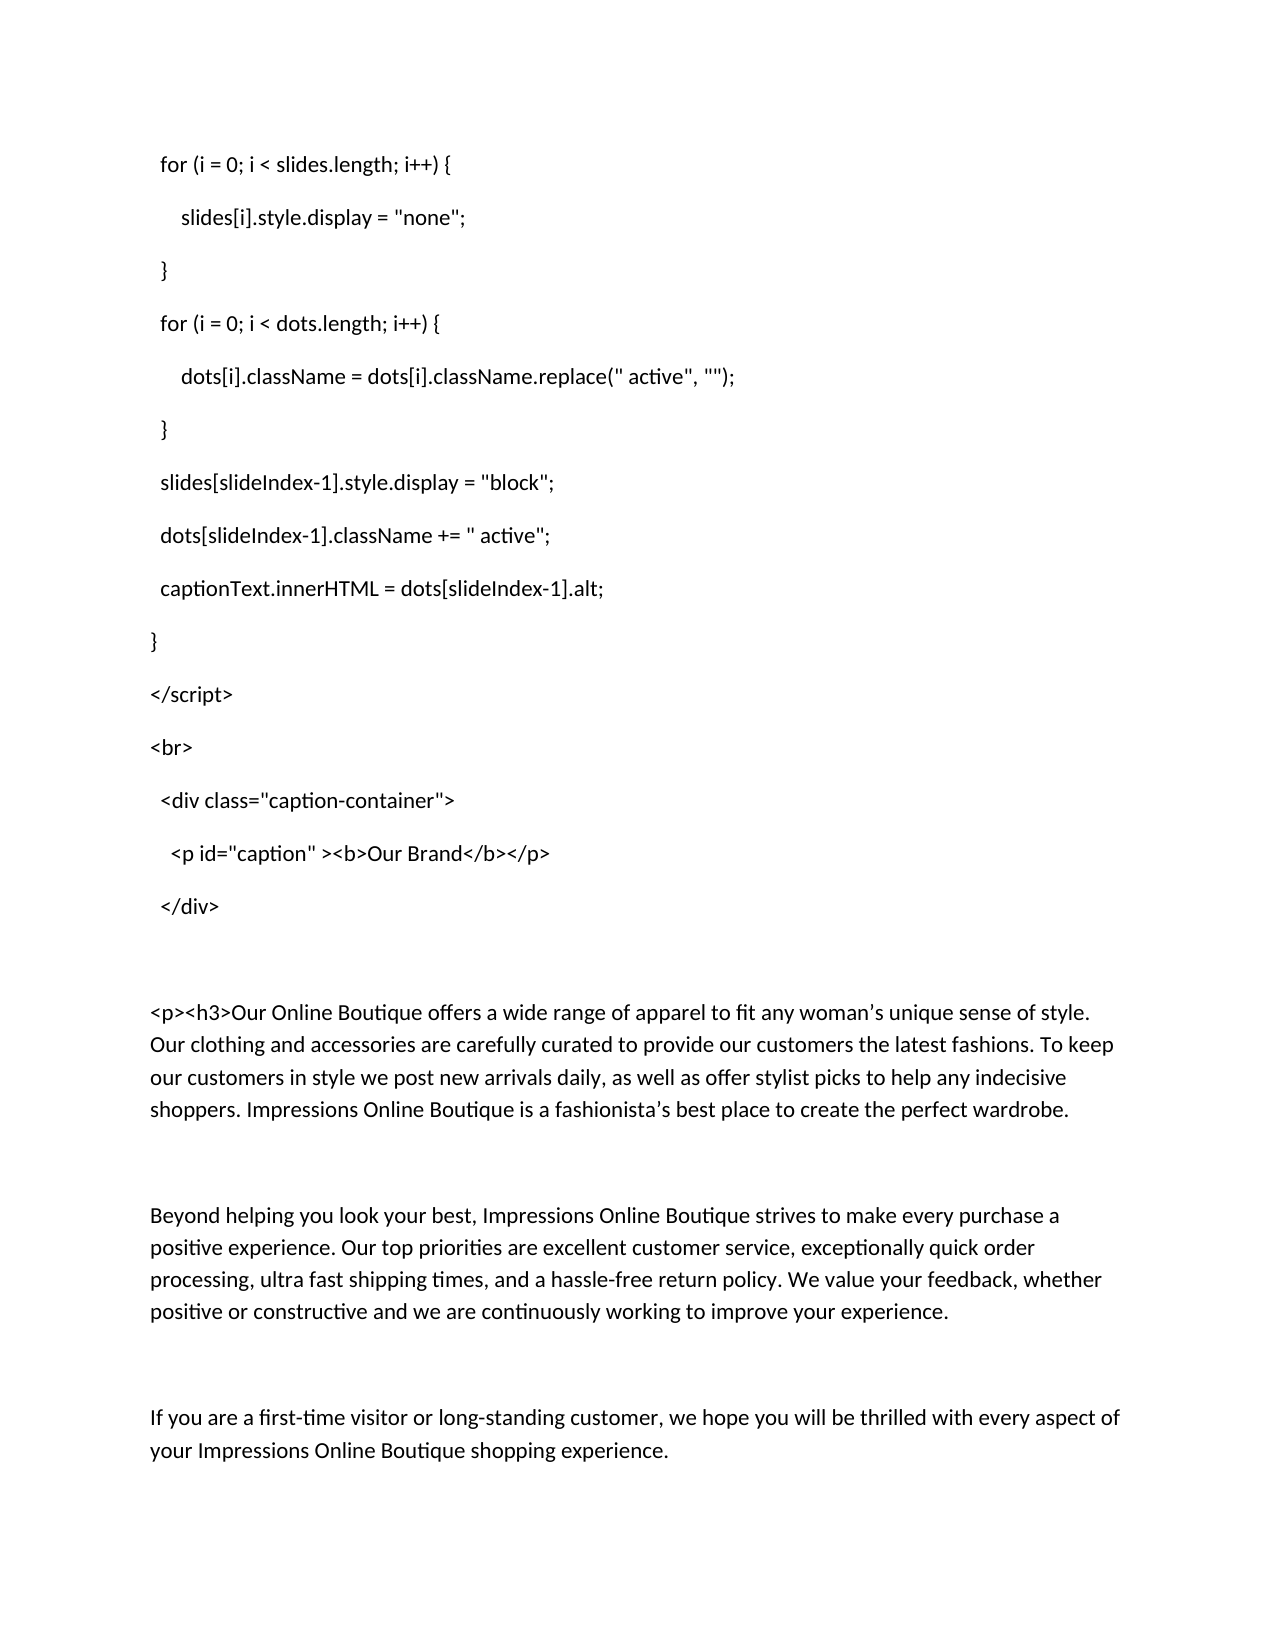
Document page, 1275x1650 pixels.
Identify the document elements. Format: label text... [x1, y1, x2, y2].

text slides[slideIndex-1].style.display = "block"; [150, 468, 1125, 496]
text dots[i].className = dots[i].className.replace(" active", ""); [150, 362, 1125, 390]
text captionText.innerHTML = dots[slideIndex-1].alt; [150, 574, 1125, 602]
text dots[slideIndex-1].className += " active"; [150, 521, 1125, 549]
text } [150, 256, 1125, 284]
text } [150, 415, 1125, 443]
text <p><h3>Our Online Boutique offers a wide range of apparel to fit any woman’s unique sense of style. Our clothing and accessories are carefully curated to provide our customers the latest fashions. To keep our customers in style we post new arrivals daily, as well as offer stylist picks to help any indecisive shoppers. Impressions Online Boutique is a fashionista’s best place to create the perfect wardrobe. [150, 998, 1125, 1123]
text for (i = 0; i < slides.length; i++) { [150, 150, 1125, 178]
text Beyond helping you look your best, Impressions Online Boutique strives to make every purchase a positive experience. Our top priorities are excellent customer service, exceptionally quick order processing, ultra fast shipping times, and a hassle-free return policy. We value your feedback, whether positive or constructive and we are continuously working to improve your experience. [150, 1201, 1125, 1326]
text </script> [150, 680, 1125, 708]
text for (i = 0; i < dots.length; i++) { [150, 309, 1125, 337]
text </div> [150, 892, 1125, 920]
text <br> [150, 733, 1125, 761]
text } [150, 627, 1125, 655]
text slides[i].style.display = "none"; [150, 203, 1125, 231]
text <div class="caption-container"> [150, 786, 1125, 814]
text <p id="caption" ><b>Our Brand</b></p> [150, 839, 1125, 867]
text If you are a first-time visitor or long-standing customer, we hope you will be thrilled with every aspect of your Impressions Online Boutique shopping experience. [150, 1403, 1125, 1464]
